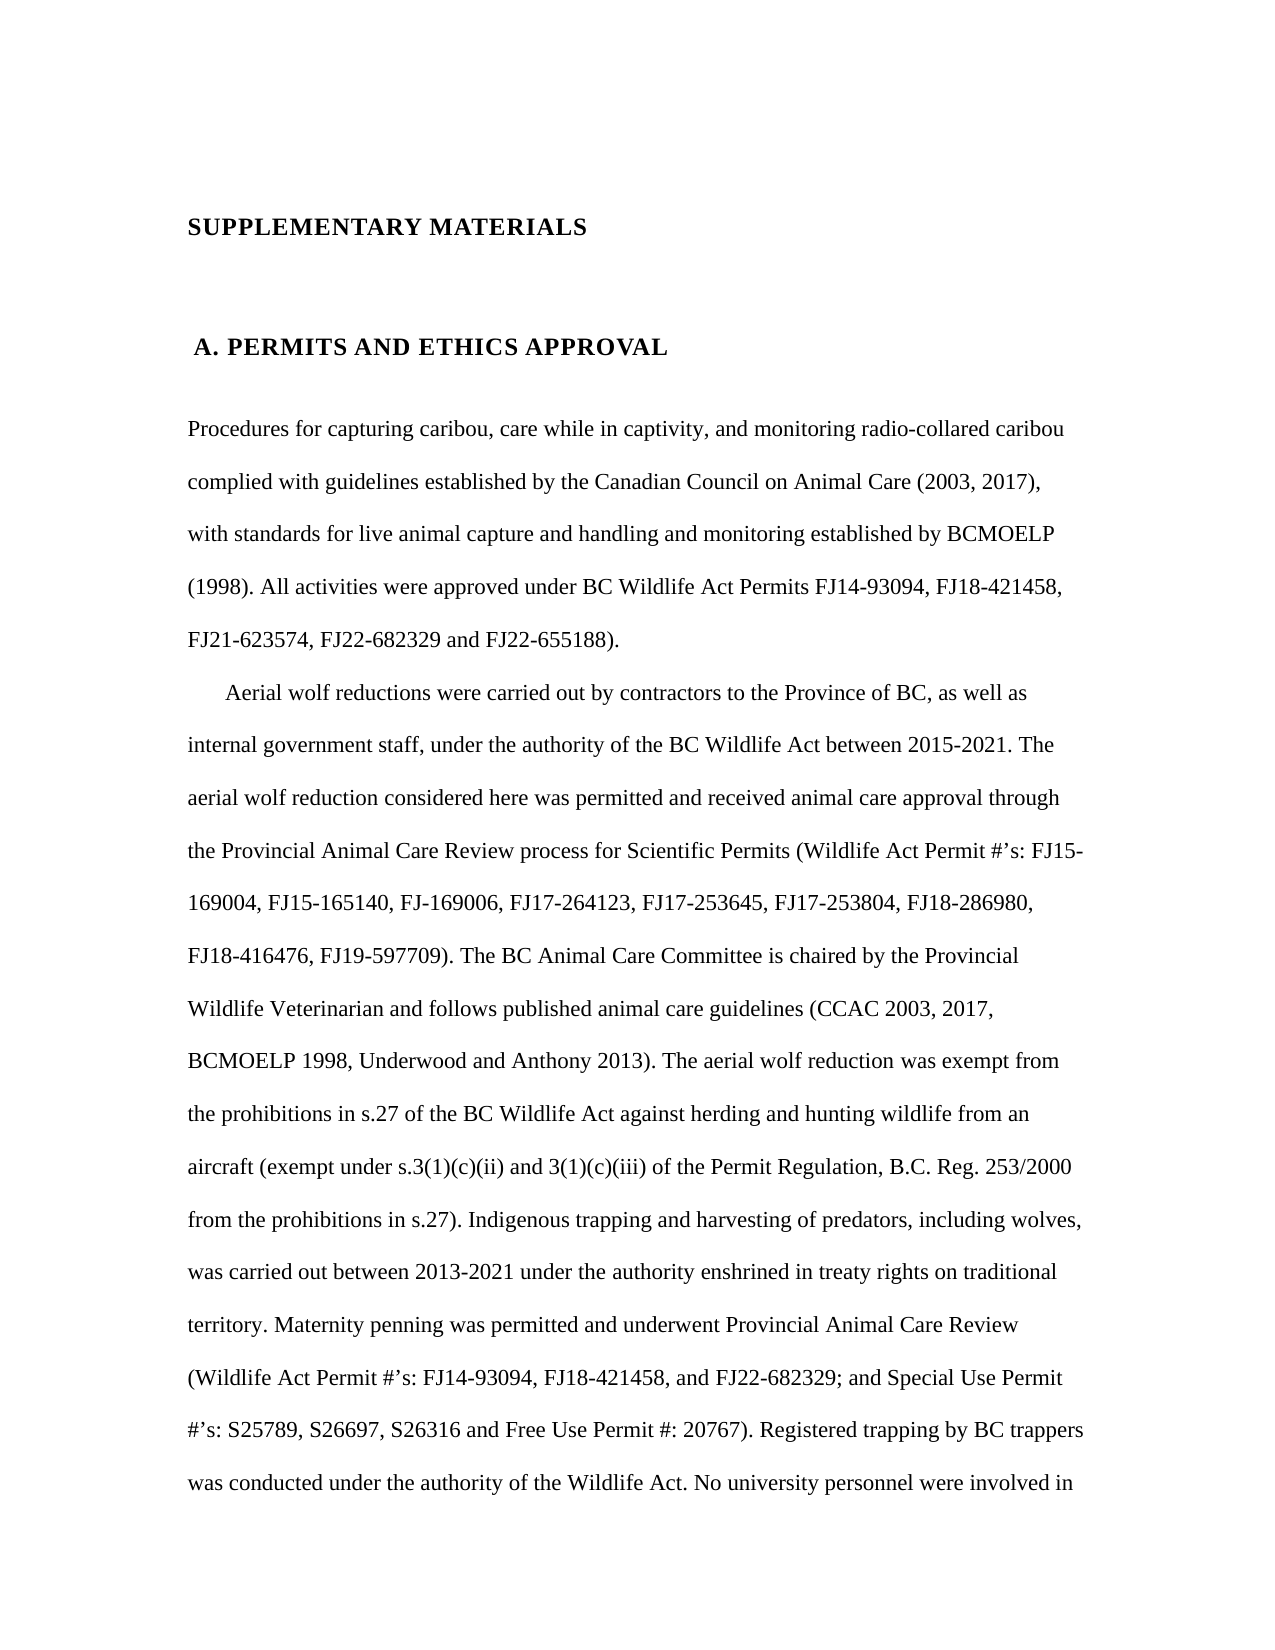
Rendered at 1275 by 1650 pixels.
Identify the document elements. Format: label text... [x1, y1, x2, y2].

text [187, 678, 1087, 1496]
subtitle A. Permits and Ethics Approval [187, 332, 1087, 361]
text Procedures for capturing caribou, care while in captivity, and monitoring radio-collared caribou complied with guidelines established by the Canadian Council on Animal Care (2003, 2017), with standards for live animal capture and handling and monitoring established by BCMOELP (1998). All activities were approved under BC Wildlife Act Permits FJ14-93094, FJ18-421458, FJ21-623574, FJ22-682329 and FJ22-655188). [187, 415, 1087, 652]
subtitle Supplementary Materials [187, 212, 1087, 241]
